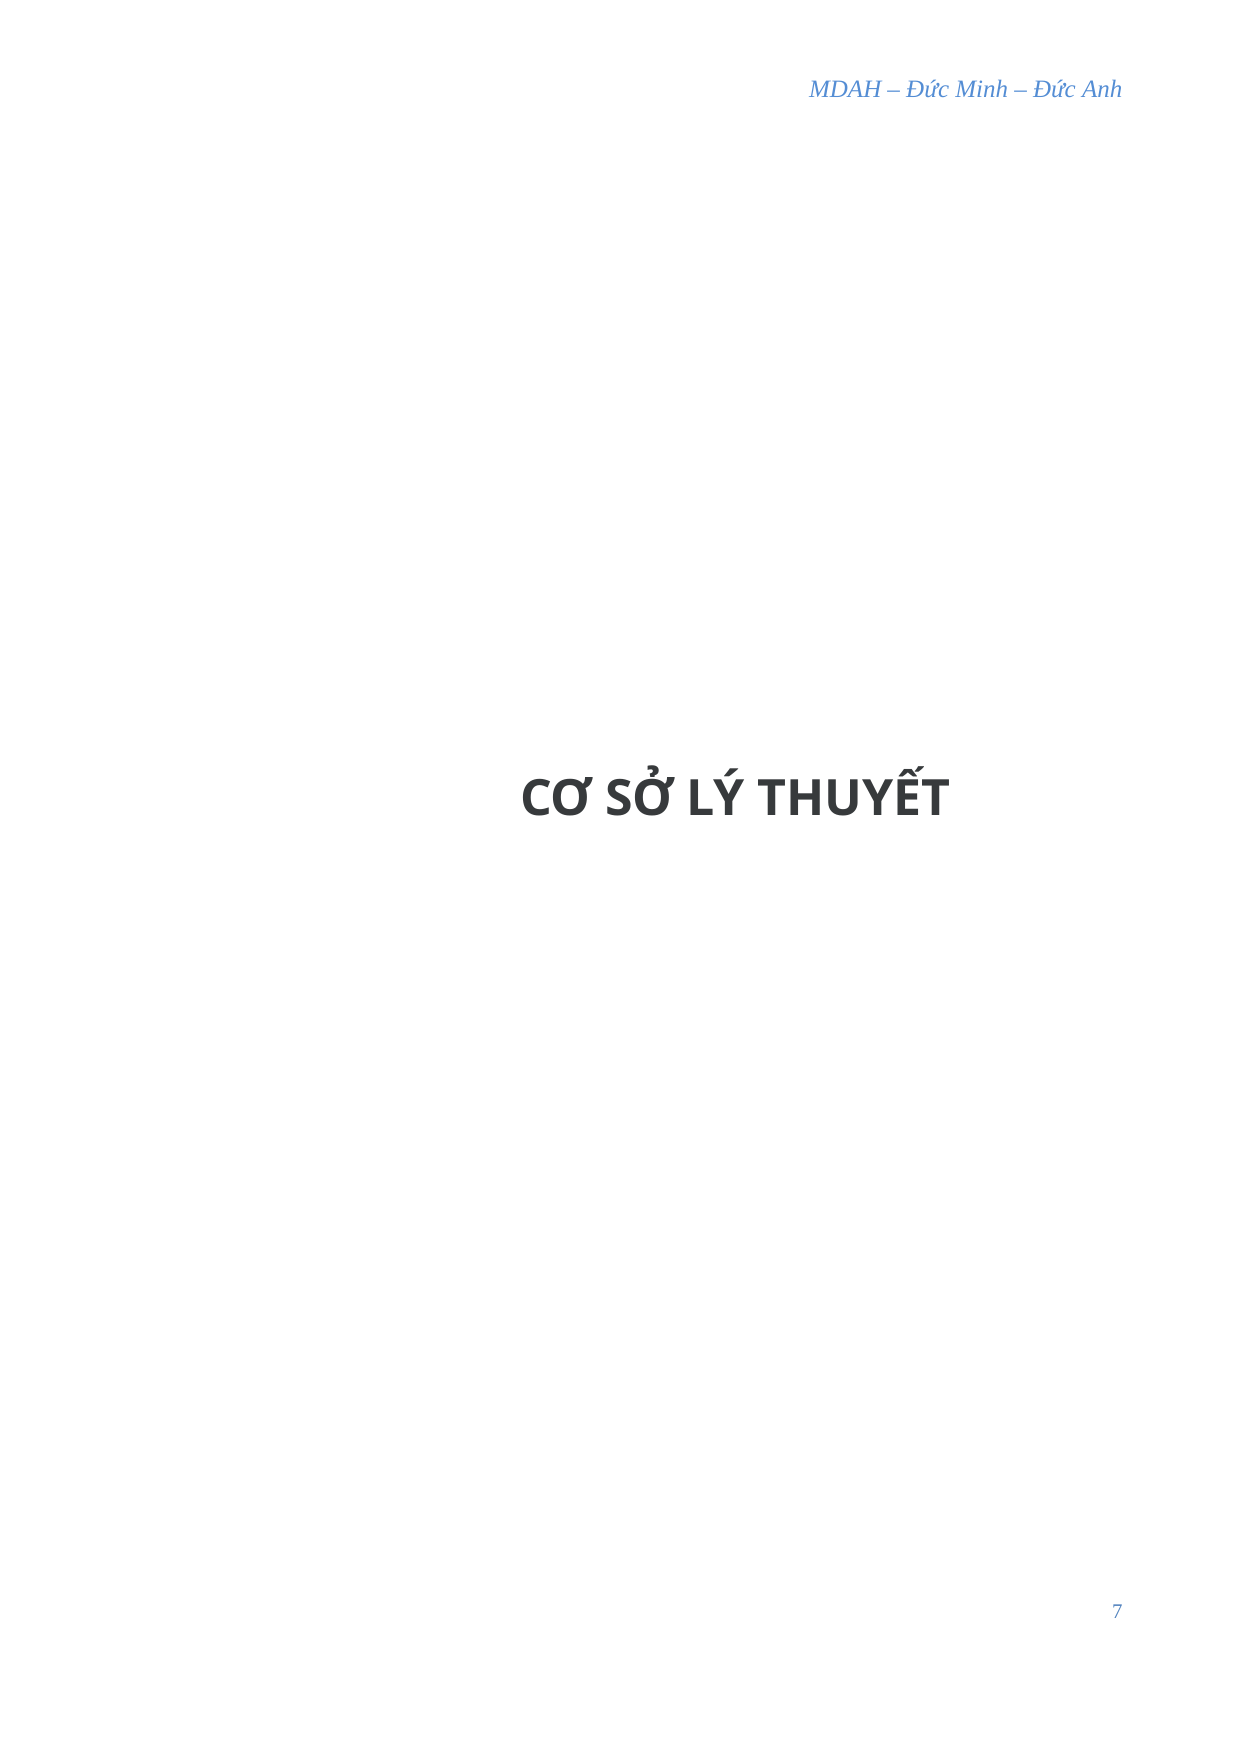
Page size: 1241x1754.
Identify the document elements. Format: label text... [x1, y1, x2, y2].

subtitle CƠ SỞ LÝ THUYẾT [491, 762, 1122, 830]
